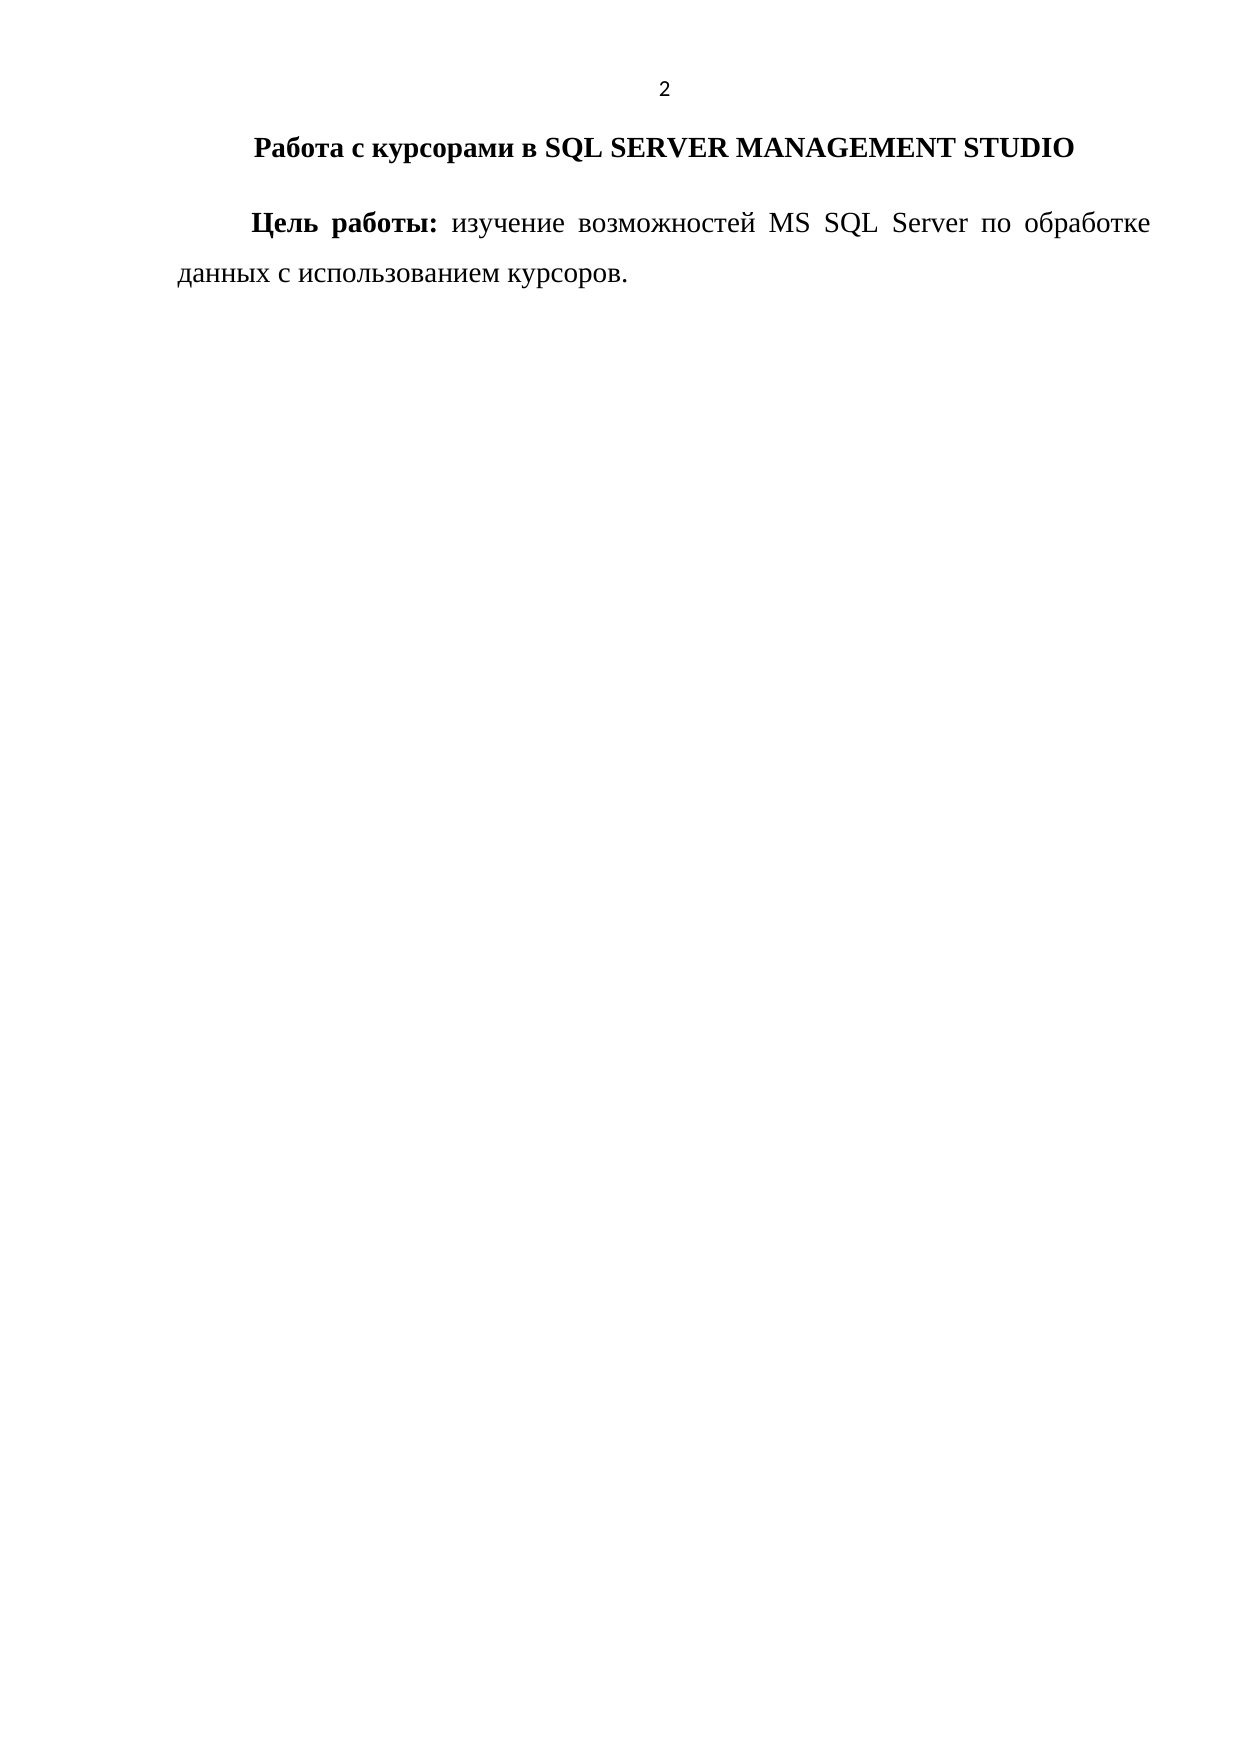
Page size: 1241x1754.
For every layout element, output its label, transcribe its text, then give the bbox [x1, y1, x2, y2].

text Цель работы: изучение возможностей MS SQL Server по обработке данных с использованием курсоров. [177, 205, 1152, 289]
text Работа с курсорами в SQL SERVER MANAGEMENT STUDIO [177, 130, 1152, 163]
